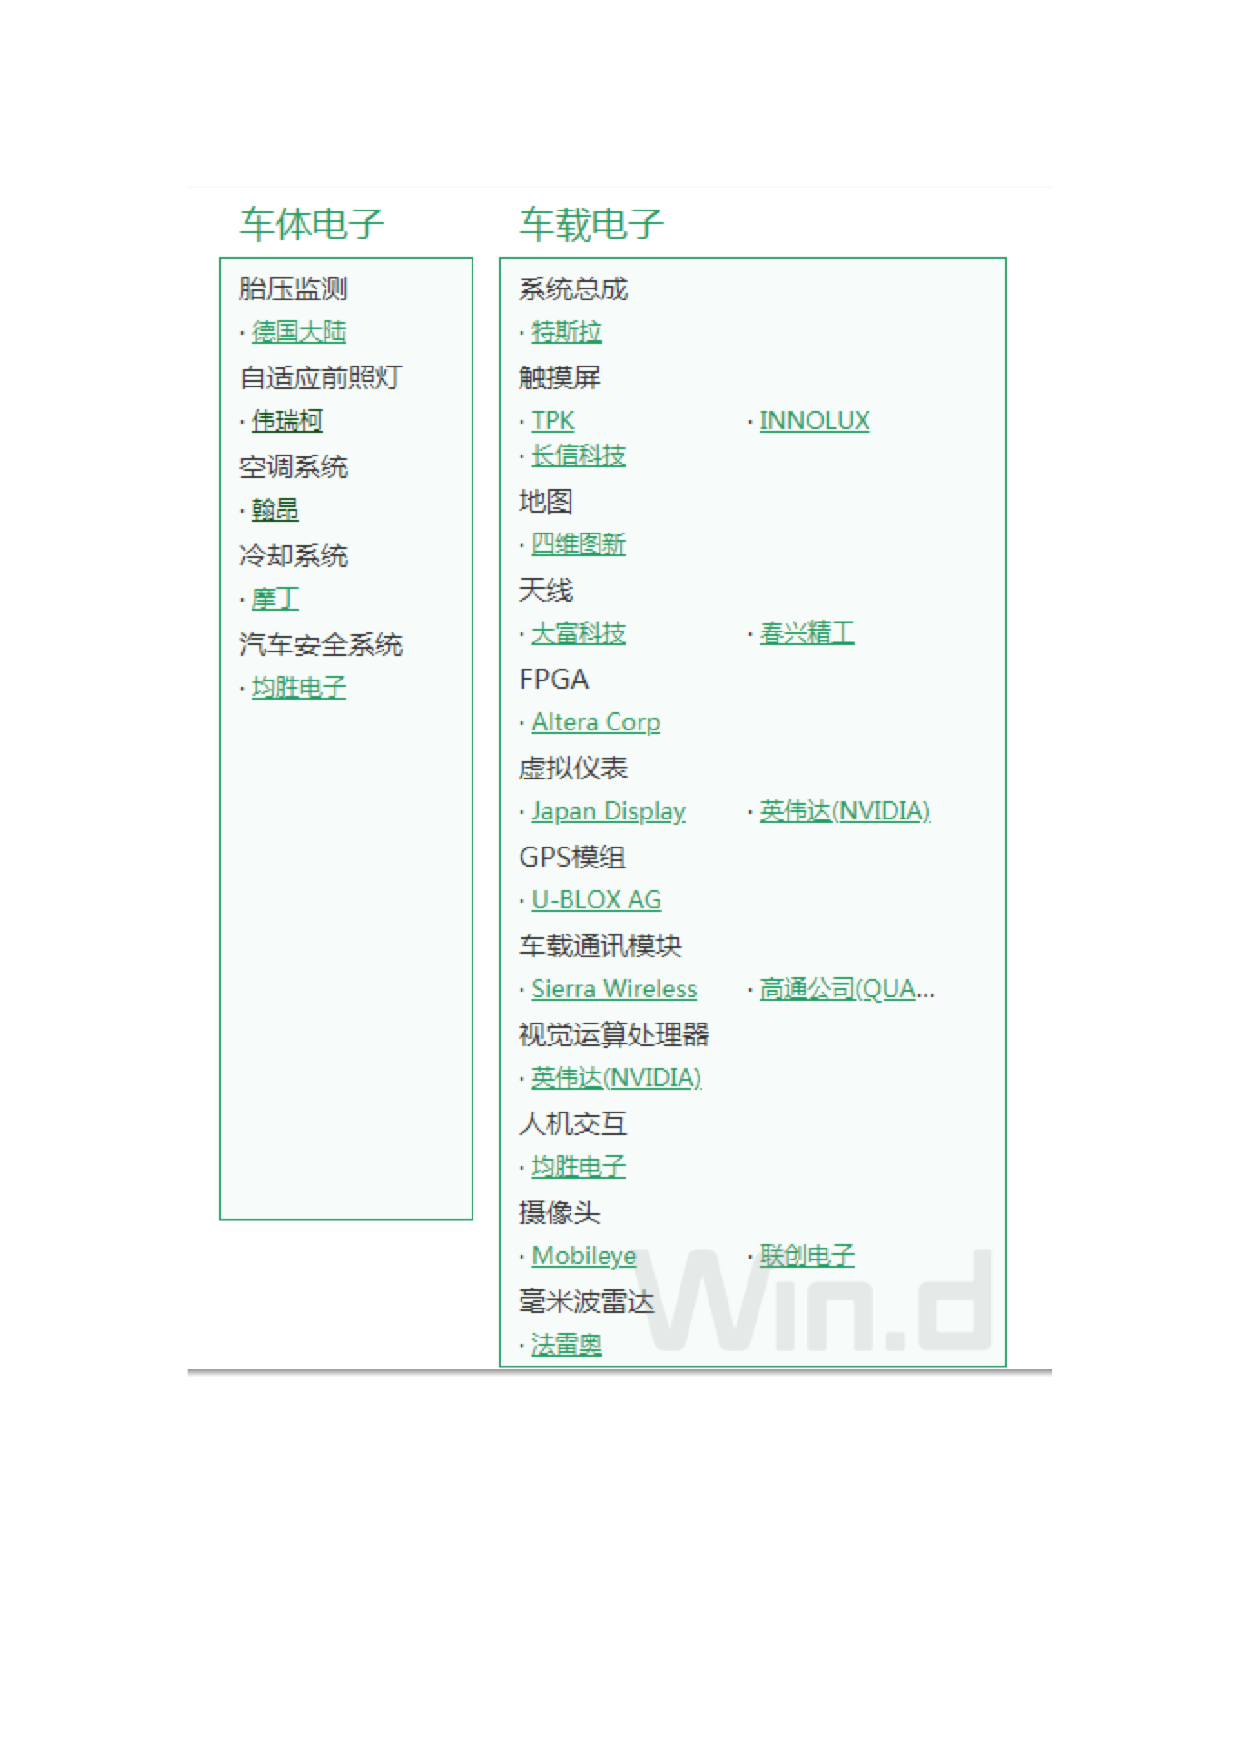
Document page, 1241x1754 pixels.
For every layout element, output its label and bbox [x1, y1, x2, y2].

picture [187, 162, 1053, 1377]
